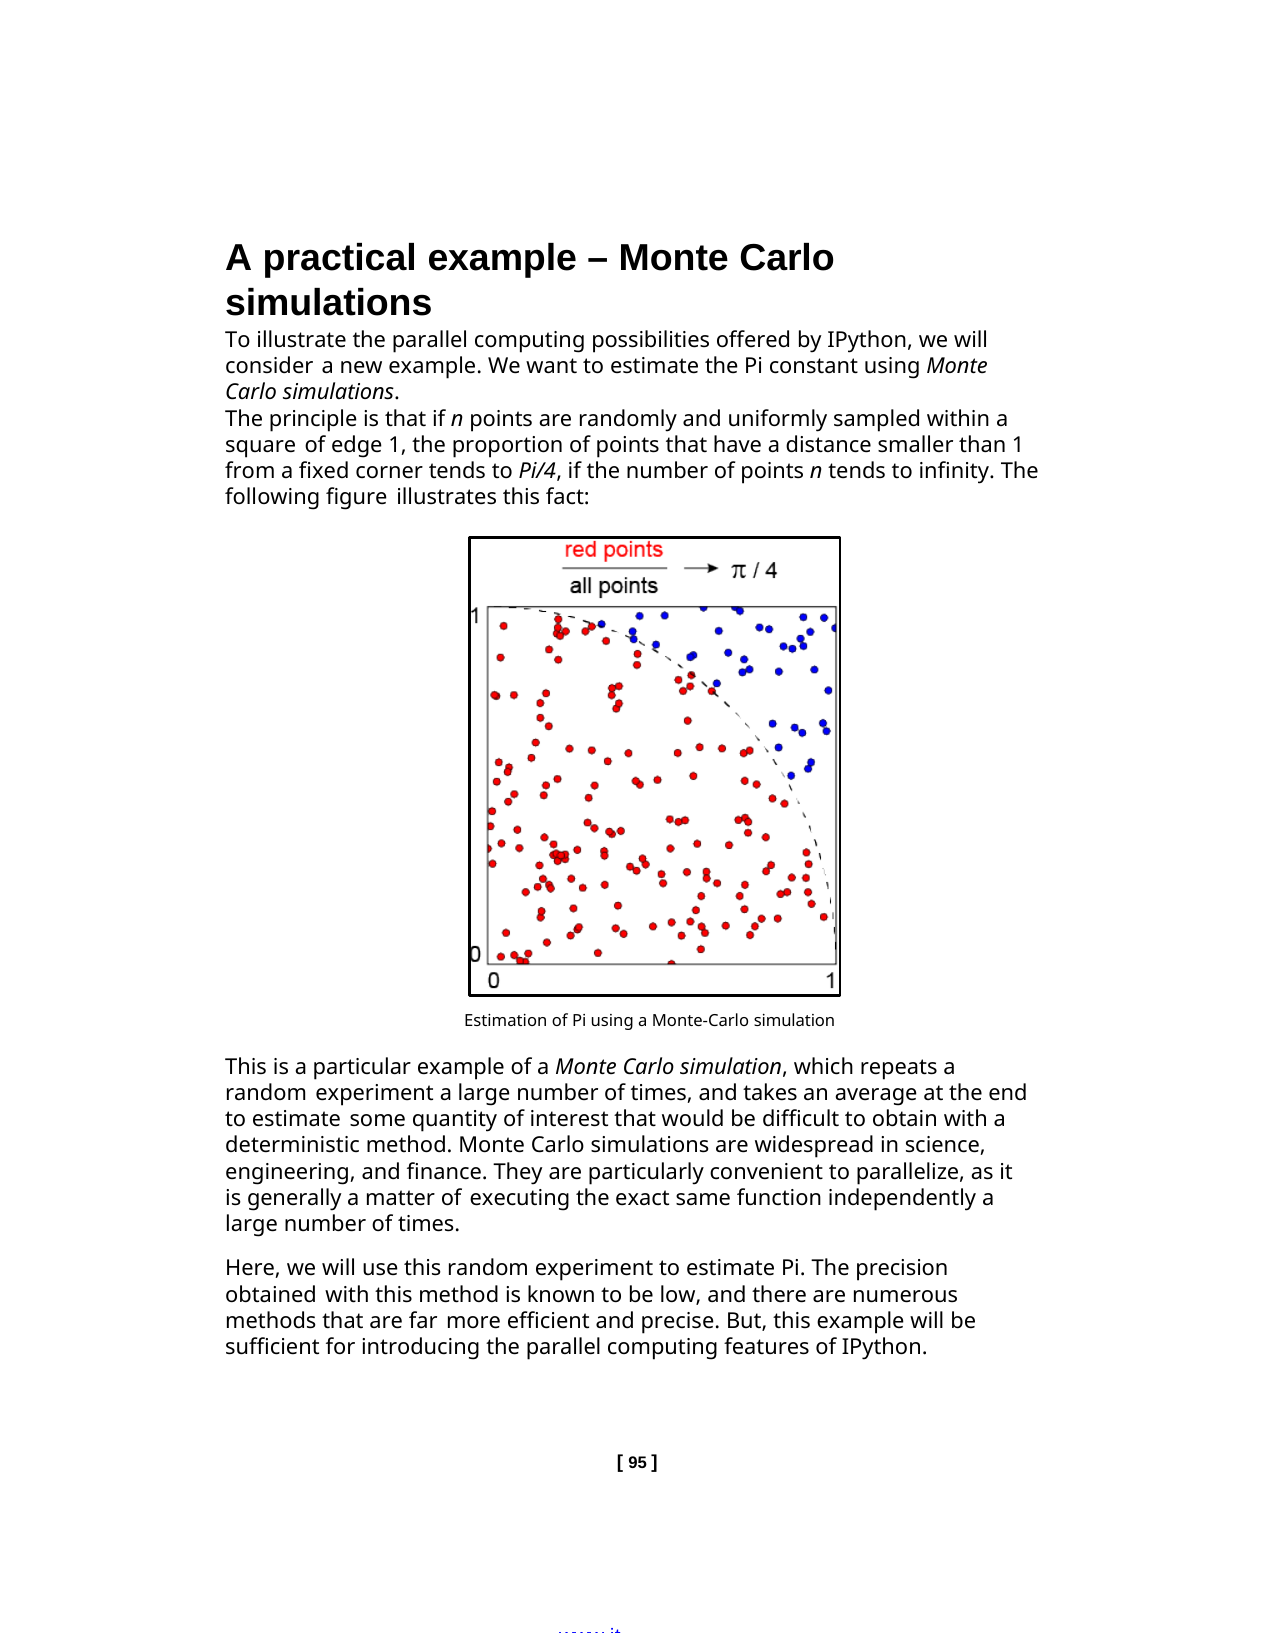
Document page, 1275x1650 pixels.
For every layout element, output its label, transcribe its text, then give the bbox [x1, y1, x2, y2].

picture [471, 539, 839, 994]
text Estimation of Pi using a Monte-Carlo simulation [464, 1008, 1096, 1031]
text To illustrate the parallel computing possibilities offered by IPython, we will consider a new example. We want to estimate the Pi constant using Monte Carlo simulations. [225, 326, 1042, 405]
text This is a particular example of a Monte Carlo simulation, which repeats a random experiment a large number of times, and takes an average at the end to estimate some quantity of interest that would be difficult to obtain with a deterministic method. Monte Carlo simulations are widespread in science, engineering, and finance. They are particularly convenient to parallelize, as it is generally a matter of executing the exact same function independently a large number of times. [225, 1053, 1033, 1237]
text Here, we will use this random experiment to estimate Pi. The precision obtained with this method is known to be low, and there are numerous methods that are far more efficient and precise. But, this example will be sufficient for introducing the parallel computing features of IPython. [225, 1255, 1033, 1360]
text [ 95 ] [298, 1451, 976, 1472]
text The principle is that if n points are randomly and uniformly sampled within a square of edge 1, the proportion of points that have a distance smaller than 1 from a fixed corner tends to Pi/4, if the number of points n tends to infinity. The following figure illustrates this fact: [225, 405, 1049, 510]
subtitle A practical example – Monte Carlo simulations [225, 235, 886, 323]
